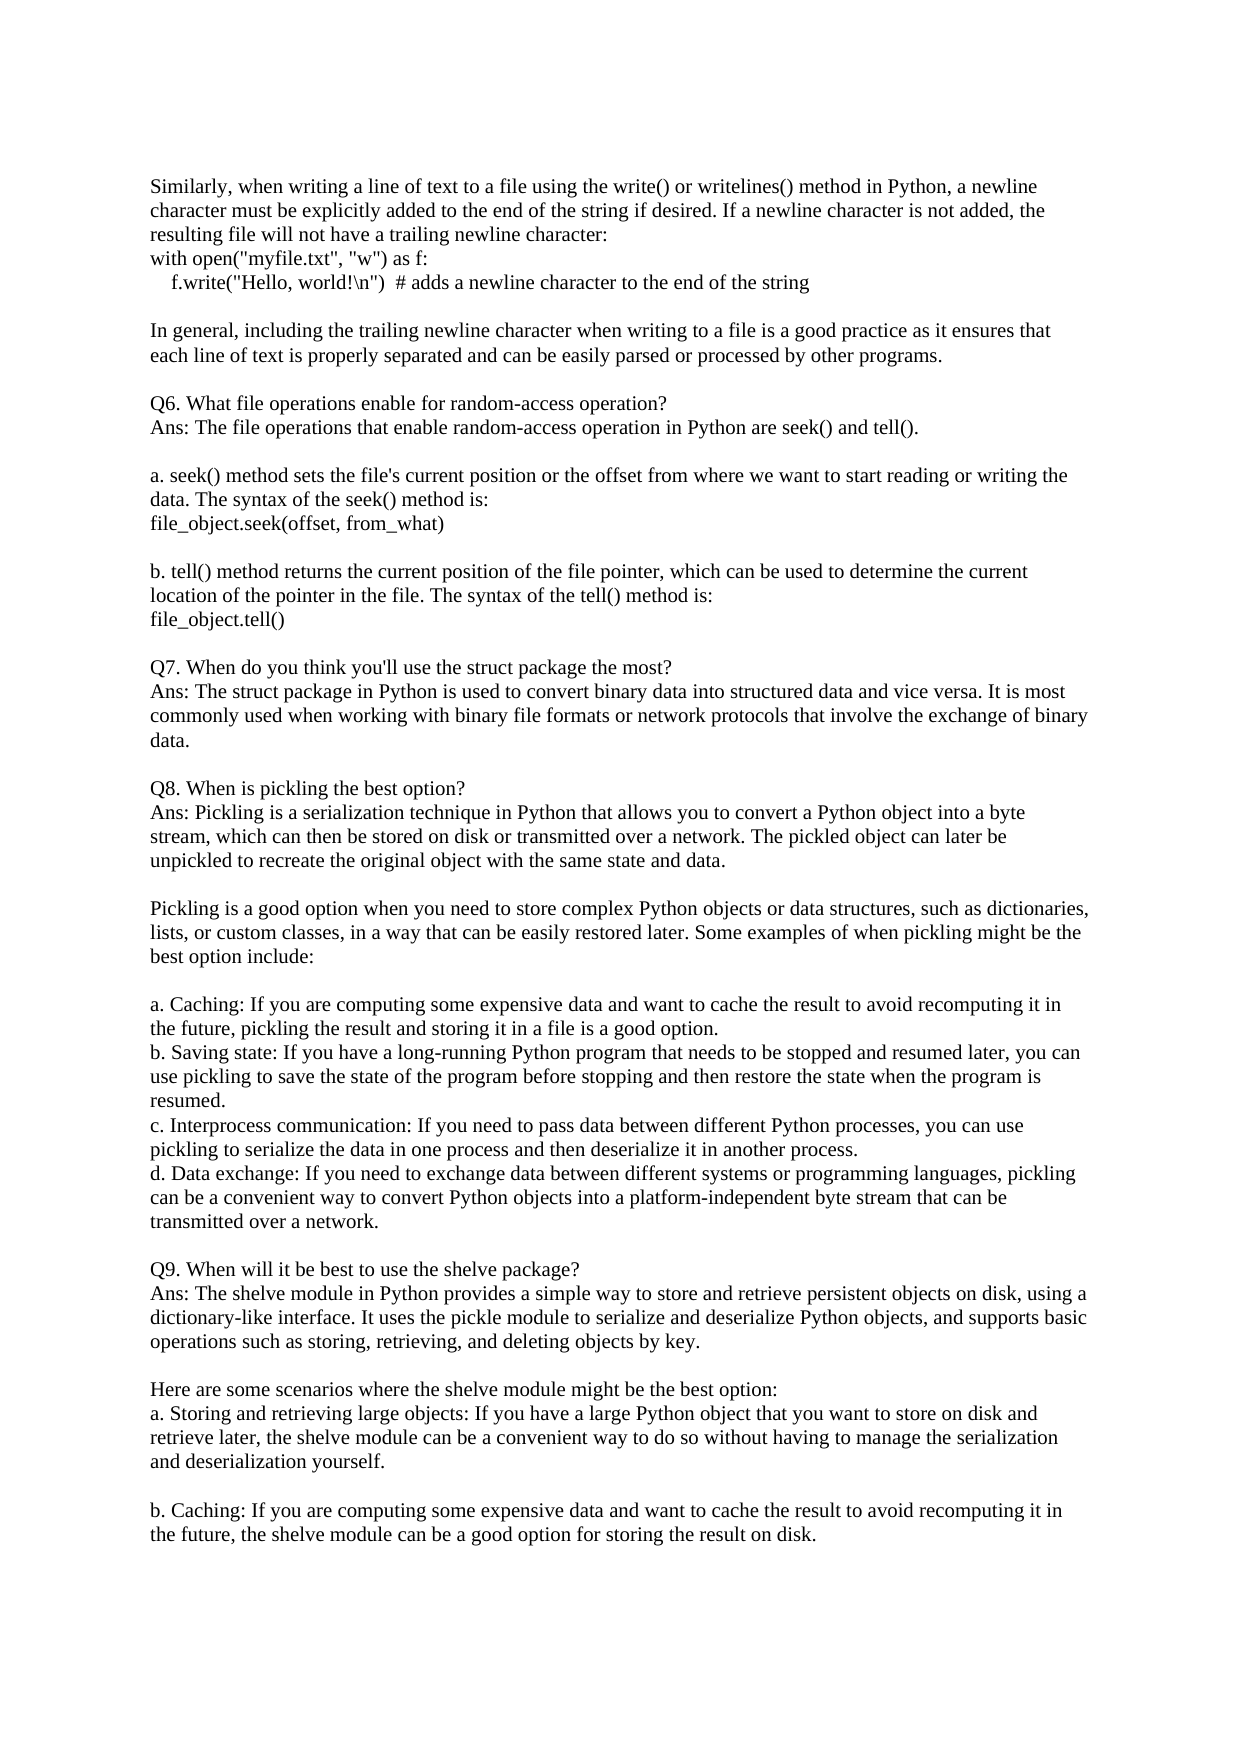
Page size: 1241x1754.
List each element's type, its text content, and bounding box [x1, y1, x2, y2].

text b. Caching: If you are computing some expensive data and want to cache the result to avoid recomputing it in the future, the shelve module can be a good option for storing the result on disk. [150, 1497, 1090, 1546]
text with open("myfile.txt", "w") as f: [150, 246, 1090, 270]
text Here are some scenarios where the shelve module might be the best option: [150, 1377, 1090, 1401]
text file_object.tell() [150, 607, 1090, 631]
text Ans: The shelve module in Python provides a simple way to store and retrieve persistent objects on disk, using a dictionary-like interface. It uses the pickle module to serialize and deserialize Python objects, and supports basic operations such as storing, retrieving, and deleting objects by key. [150, 1281, 1090, 1353]
text Q9. When will it be best to use the shelve package? [150, 1257, 1090, 1281]
text b. Saving state: If you have a long-running Python program that needs to be stopped and resumed later, you can use pickling to save the state of the program before stopping and then restore the state when the program is resumed. [150, 1040, 1090, 1112]
text d. Data exchange: If you need to exchange data between different systems or programming languages, pickling can be a convenient way to convert Python objects into a platform-independent byte stream that can be transmitted over a network. [150, 1161, 1090, 1233]
text Q6. What file operations enable for random-access operation? [150, 391, 1090, 415]
text a. Caching: If you are computing some expensive data and want to cache the result to avoid recomputing it in the future, pickling the result and storing it in a file is a good option. [150, 992, 1090, 1040]
text file_object.seek(offset, from_what) [150, 511, 1090, 535]
text f.write("Hello, world!\n") # adds a newline character to the end of the string [150, 270, 1090, 294]
text In general, including the trailing newline character when writing to a file is a good practice as it ensures that each line of text is properly separated and can be easily parsed or processed by other programs. [150, 318, 1090, 367]
text Ans: The struct package in Python is used to convert binary data into structured data and vice versa. It is most commonly used when working with binary file formats or network protocols that involve the exchange of binary data. [150, 679, 1090, 752]
text Ans: The file operations that enable random-access operation in Python are seek() and tell(). [150, 415, 1090, 439]
text Q8. When is pickling the best option? [150, 776, 1090, 800]
text a. Storing and retrieving large objects: If you have a large Python object that you want to store on disk and retrieve later, the shelve module can be a convenient way to do so without having to manage the serialization and deserialization yourself. [150, 1401, 1090, 1473]
text Q7. When do you think you'll use the struct package the most? [150, 655, 1090, 679]
text a. seek() method sets the file's current position or the offset from where we want to start reading or writing the data. The syntax of the seek() method is: [150, 463, 1090, 511]
text Similarly, when writing a line of text to a file using the write() or writelines() method in Python, a newline character must be explicitly added to the end of the string if desired. If a newline character is not added, the resulting file will not have a trailing newline character: [150, 174, 1090, 246]
text Ans: Pickling is a serialization technique in Python that allows you to convert a Python object into a byte stream, which can then be stored on disk or transmitted over a network. The pickled object can later be unpickled to recreate the original object with the same state and data. [150, 800, 1090, 872]
text Pickling is a good option when you need to store complex Python objects or data structures, such as dictionaries, lists, or custom classes, in a way that can be easily restored later. Some examples of when pickling might be the best option include: [150, 896, 1090, 968]
text b. tell() method returns the current position of the file pointer, which can be used to determine the current location of the pointer in the file. The syntax of the tell() method is: [150, 559, 1090, 607]
text c. Interprocess communication: If you need to pass data between different Python processes, you can use pickling to serialize the data in one process and then deserialize it in another process. [150, 1112, 1090, 1161]
